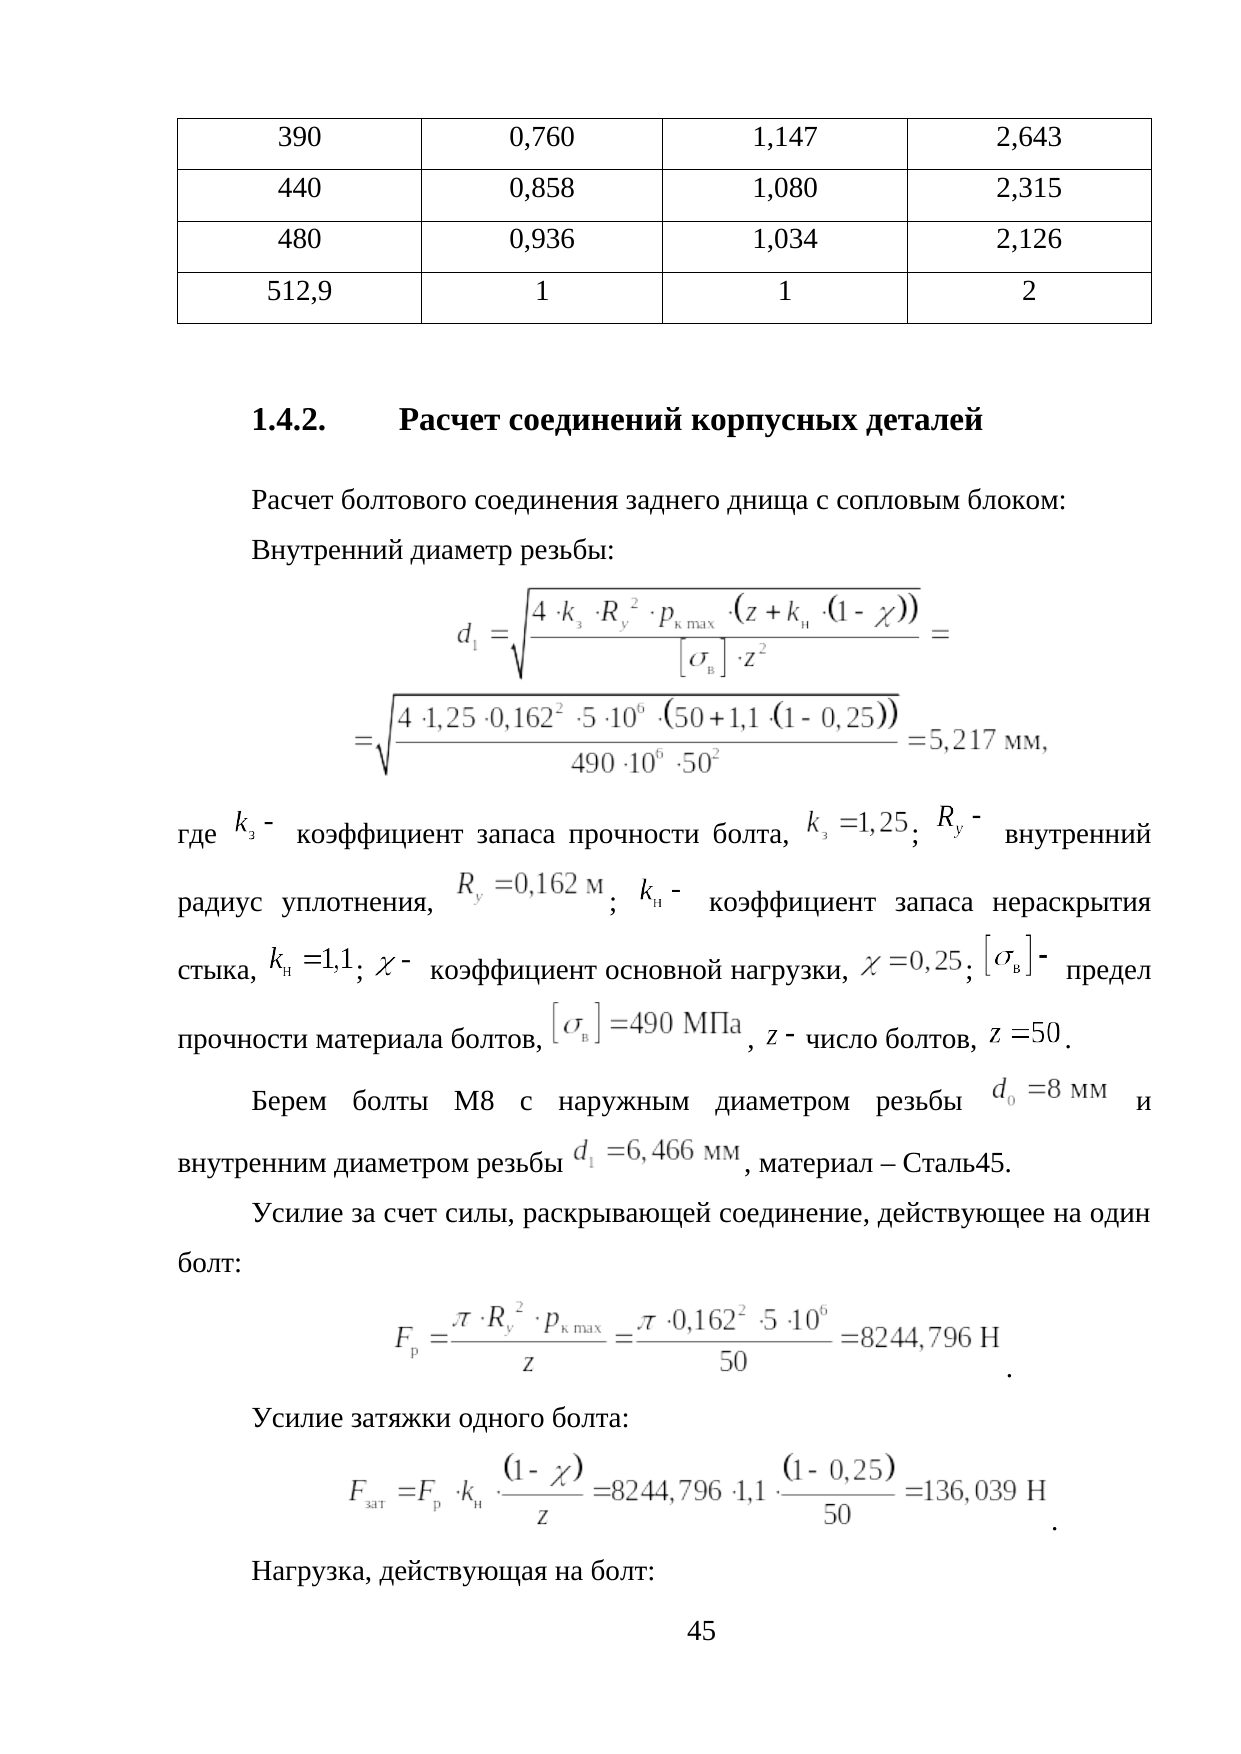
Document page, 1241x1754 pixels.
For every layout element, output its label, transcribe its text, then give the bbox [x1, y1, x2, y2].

subtitle Расчет соединений корпусных деталей [177, 399, 1152, 438]
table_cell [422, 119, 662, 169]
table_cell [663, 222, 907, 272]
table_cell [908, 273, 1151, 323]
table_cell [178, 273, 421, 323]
text Внутренний диаметр резьбы: [177, 532, 1152, 566]
text Нагрузка, действующая на болт: [177, 1553, 1152, 1587]
text где коэффициент запаса прочности болта, ; внутренний радиус уплотнения, ; коэффициент запаса нераскрытия стыка, ; коэффициент основной нагрузки, ; предел прочности материала болтов, , число болтов, . [177, 798, 1152, 1054]
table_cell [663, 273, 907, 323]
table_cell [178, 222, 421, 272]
text . [177, 1451, 1152, 1536]
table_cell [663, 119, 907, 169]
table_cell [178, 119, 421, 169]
text Берем болты М8 с наружным диаметром резьбы и внутренним диаметром резьбы , материал – Сталь45. [177, 1071, 1152, 1178]
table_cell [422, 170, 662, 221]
text Расчет болтового соединения заднего днища с сопловым блоком: [177, 482, 1152, 516]
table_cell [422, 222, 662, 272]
text . [177, 1296, 1152, 1383]
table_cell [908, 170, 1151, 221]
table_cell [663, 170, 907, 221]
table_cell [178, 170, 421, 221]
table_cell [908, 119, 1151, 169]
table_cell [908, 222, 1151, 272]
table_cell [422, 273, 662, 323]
text Усилие за счет силы, раскрывающей соединение, действующее на один болт: [177, 1195, 1152, 1279]
text Усилие затяжки одного болта: [177, 1400, 1152, 1434]
